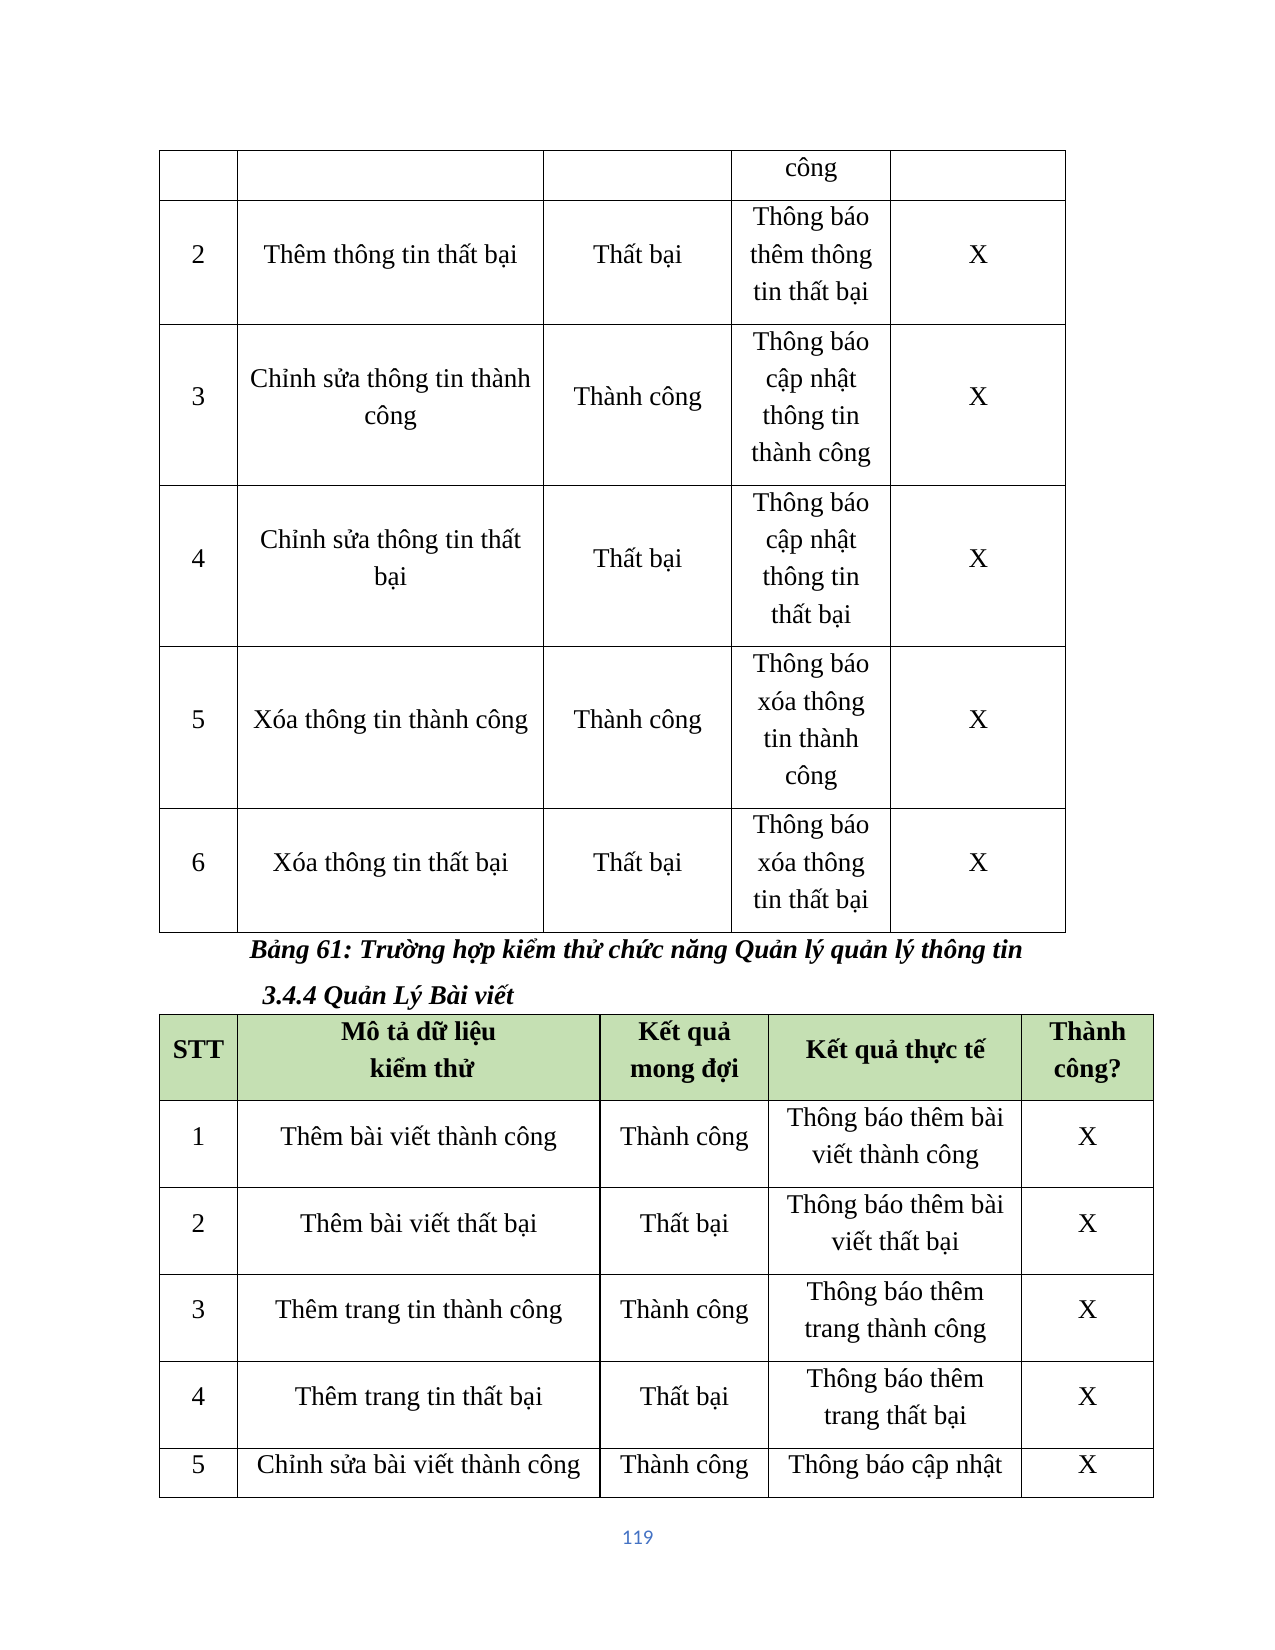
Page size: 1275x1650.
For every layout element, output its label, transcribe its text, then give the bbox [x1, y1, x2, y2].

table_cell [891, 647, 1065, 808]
text Bảng 61: Trường hợp kiểm thử chức năng Quản lý quản lý thông tin [150, 933, 1125, 964]
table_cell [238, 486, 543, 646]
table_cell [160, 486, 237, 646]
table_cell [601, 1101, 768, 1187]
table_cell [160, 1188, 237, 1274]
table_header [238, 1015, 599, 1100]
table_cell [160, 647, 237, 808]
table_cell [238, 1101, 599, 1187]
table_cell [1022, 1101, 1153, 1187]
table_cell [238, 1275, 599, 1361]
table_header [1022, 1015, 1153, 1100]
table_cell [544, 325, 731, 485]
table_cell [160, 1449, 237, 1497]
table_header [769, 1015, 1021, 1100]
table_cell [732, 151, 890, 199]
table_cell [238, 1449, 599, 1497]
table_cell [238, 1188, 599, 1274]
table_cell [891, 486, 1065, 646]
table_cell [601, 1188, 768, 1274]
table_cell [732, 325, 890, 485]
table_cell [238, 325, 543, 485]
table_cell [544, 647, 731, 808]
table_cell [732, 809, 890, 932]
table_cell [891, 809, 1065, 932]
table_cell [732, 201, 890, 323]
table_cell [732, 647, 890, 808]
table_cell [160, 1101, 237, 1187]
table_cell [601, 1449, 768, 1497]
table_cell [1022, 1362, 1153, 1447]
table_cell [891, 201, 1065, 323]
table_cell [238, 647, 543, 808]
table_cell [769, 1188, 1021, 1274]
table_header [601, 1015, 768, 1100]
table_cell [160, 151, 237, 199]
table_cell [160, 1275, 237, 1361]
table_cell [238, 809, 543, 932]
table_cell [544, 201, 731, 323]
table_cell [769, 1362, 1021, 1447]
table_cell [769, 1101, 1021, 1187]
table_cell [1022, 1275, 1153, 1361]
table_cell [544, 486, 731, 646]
subtitle 3.4.4 Quản Lý Bài viết [262, 979, 1125, 1011]
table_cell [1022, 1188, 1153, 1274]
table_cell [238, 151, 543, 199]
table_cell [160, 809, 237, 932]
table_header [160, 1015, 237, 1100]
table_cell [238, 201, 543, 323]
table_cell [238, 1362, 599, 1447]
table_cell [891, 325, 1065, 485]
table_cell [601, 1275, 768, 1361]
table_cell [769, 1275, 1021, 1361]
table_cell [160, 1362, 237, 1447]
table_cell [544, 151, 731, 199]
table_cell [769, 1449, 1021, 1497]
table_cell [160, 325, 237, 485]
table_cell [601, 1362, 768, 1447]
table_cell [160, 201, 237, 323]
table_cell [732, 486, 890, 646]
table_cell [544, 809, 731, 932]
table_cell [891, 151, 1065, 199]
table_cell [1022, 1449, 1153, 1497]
